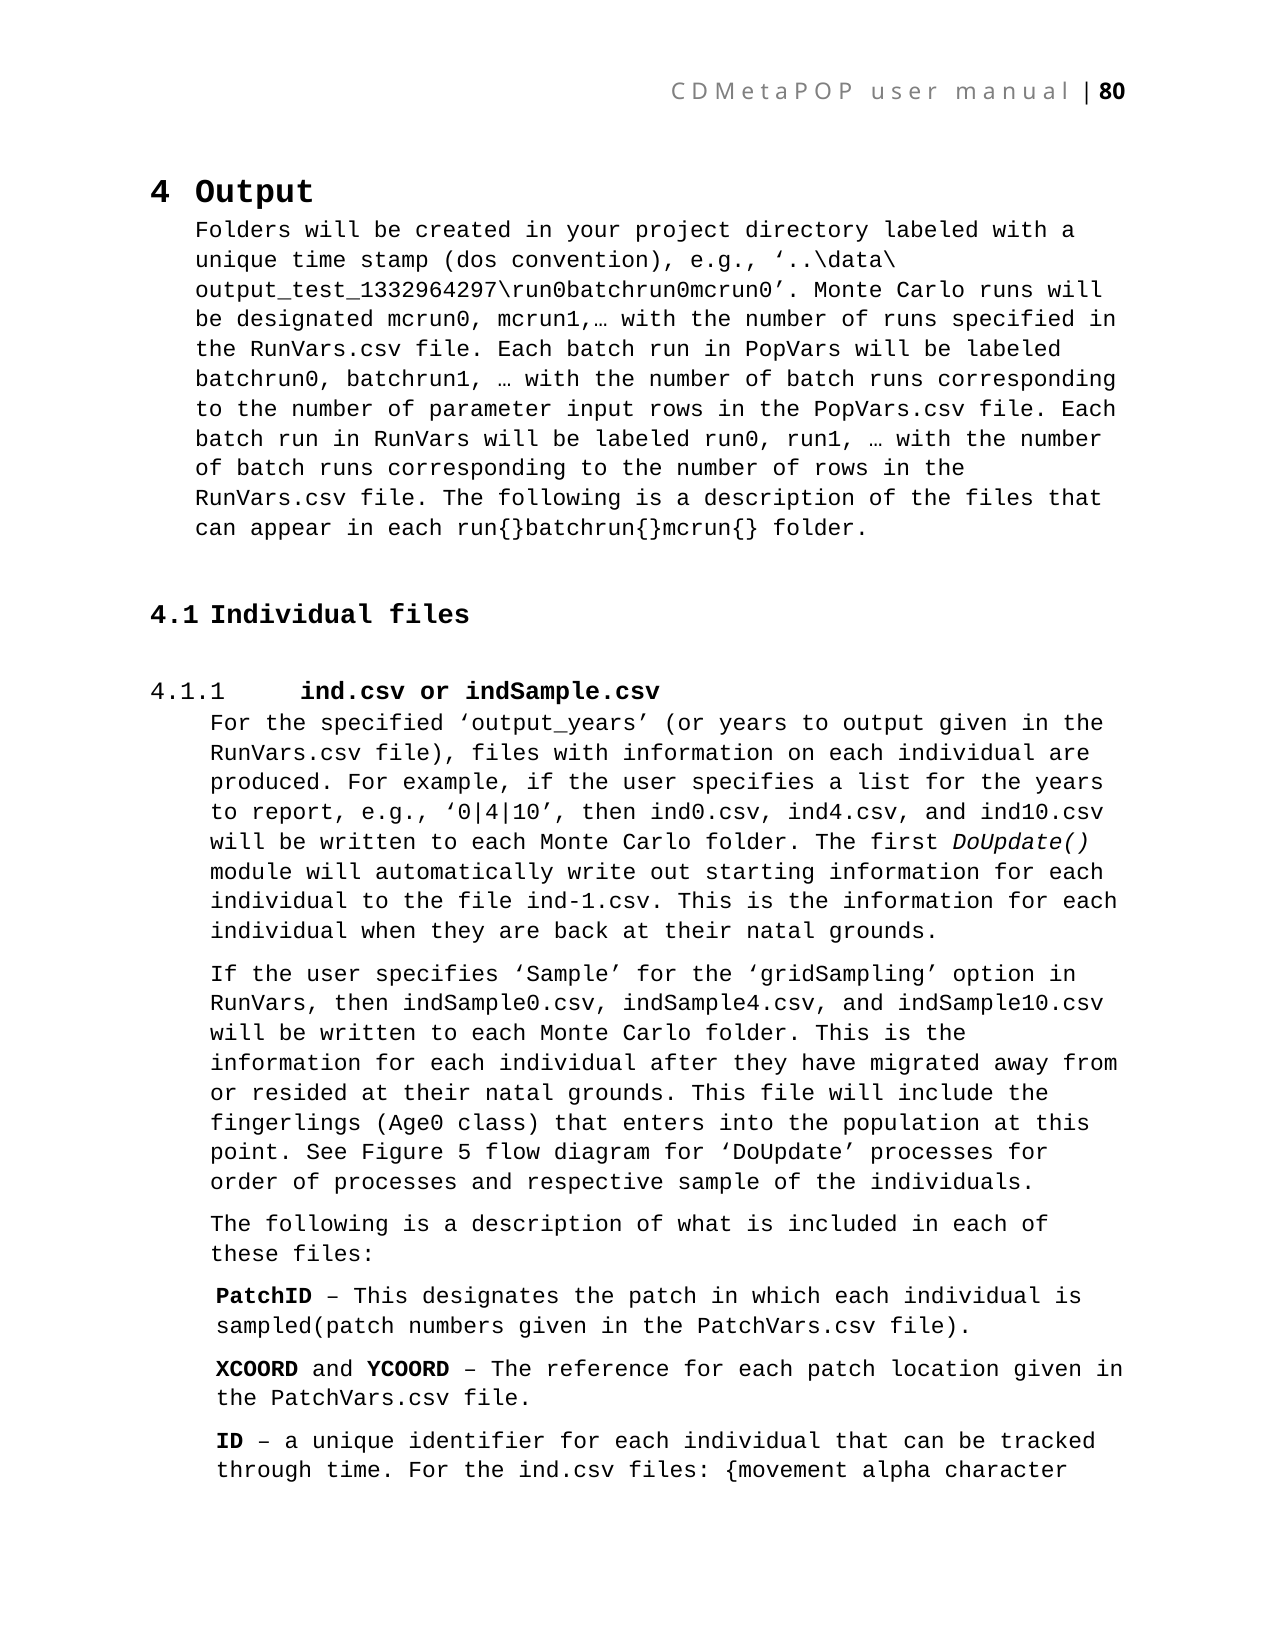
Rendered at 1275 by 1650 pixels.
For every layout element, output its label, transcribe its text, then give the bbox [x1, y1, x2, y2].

text The following is a description of what is included in each of these files: [210, 1213, 1125, 1268]
subtitle ind.csv or indSample.csv [150, 678, 1125, 707]
text PatchID – This designates the patch in which each individual is sampled(patch numbers given in the PatchVars.csv file). [216, 1285, 1125, 1341]
subtitle Output [150, 175, 1125, 213]
subtitle Individual files [150, 601, 1125, 632]
text XCOORD and YCOORD – The reference for each patch location given in the PatchVars.csv file. [216, 1357, 1125, 1413]
text Folders will be created in your project directory labeled with a unique time stamp (dos convention), e.g., ‘..\data\output_test_1332964297\run0batchrun0mcrun0’. Monte Carlo runs will be designated mcrun0, mcrun1,… with the number of runs specified in the RunVars.csv file. Each batch run in PopVars will be labeled batchrun0, batchrun1, … with the number of batch runs corresponding to the number of parameter input rows in the PopVars.csv file. Each batch run in RunVars will be labeled run0, run1, … with the number of batch runs corresponding to the number of rows in the RunVars.csv file. The following is a description of the files that can appear in each run{}batchrun{}mcrun{} folder. [195, 218, 1125, 542]
text If the user specifies ‘Sample’ for the ‘gridSampling’ option in RunVars, then indSample0.csv, indSample4.csv, and indSample10.csv will be written to each Monte Carlo folder. This is the information for each individual after they have migrated away from or resided at their natal grounds. This file will include the fingerlings (Age0 class) that enters into the population at this point. See Figure 5 flow diagram for ‘DoUpdate’ processes for order of processes and respective sample of the individuals. [210, 962, 1125, 1196]
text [216, 1429, 1125, 1485]
text For the specified ‘output_years’ (or years to output given in the RunVars.csv file), files with information on each individual are produced. For example, if the user specifies a list for the years to report, e.g., ‘0|4|10’, then ind0.csv, ind4.csv, and ind10.csv will be written to each Monte Carlo folder. The first DoUpdate() module will automatically write out starting information for each individual to the file ind-1.csv. This is the information for each individual when they are back at their natal grounds. [210, 711, 1125, 946]
